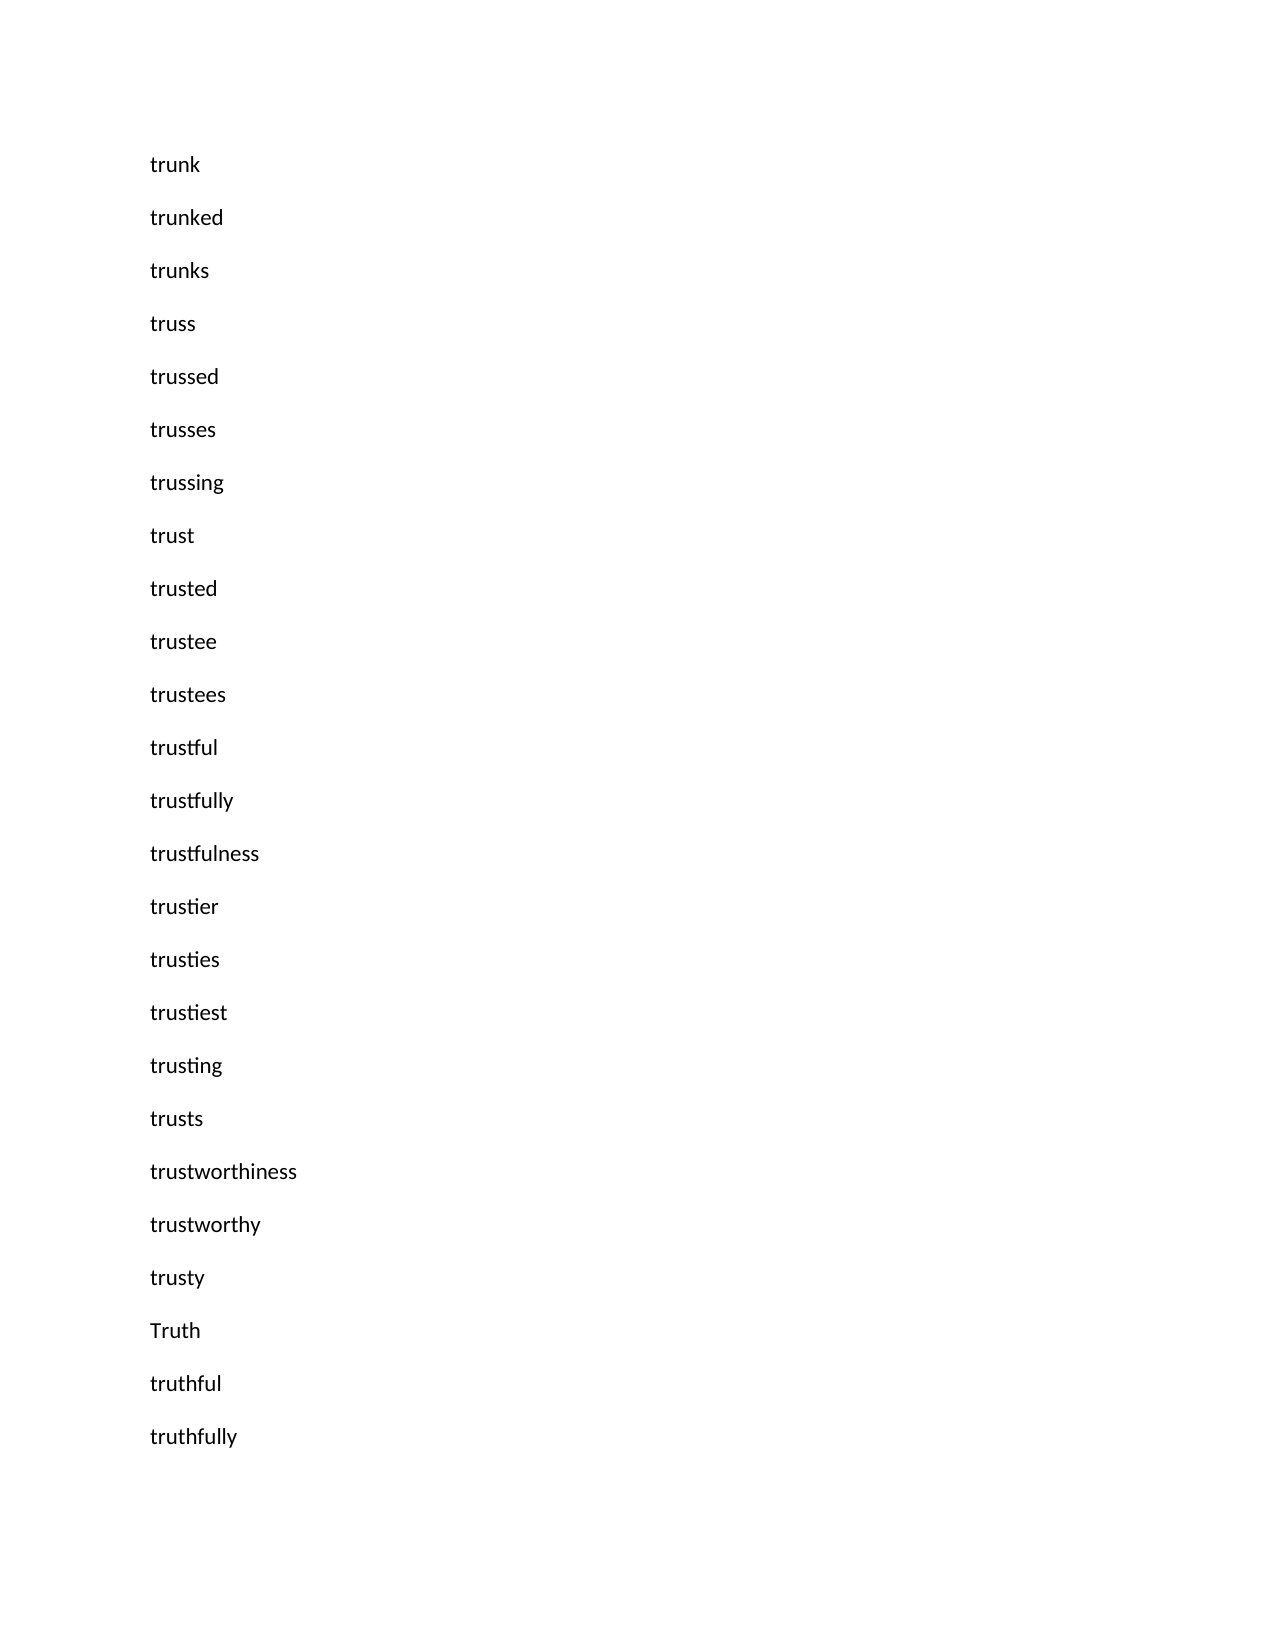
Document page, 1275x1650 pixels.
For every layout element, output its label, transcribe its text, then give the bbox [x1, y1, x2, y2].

text trusts [150, 1104, 1125, 1132]
text trusted [150, 574, 1125, 602]
text trustfulness [150, 839, 1125, 867]
text trusty [150, 1263, 1125, 1291]
text trussed [150, 362, 1125, 390]
text trunks [150, 256, 1125, 284]
text trustfully [150, 786, 1125, 814]
text trusties [150, 945, 1125, 973]
text Truth [150, 1316, 1125, 1344]
text trusses [150, 415, 1125, 443]
text trustiest [150, 998, 1125, 1026]
text trusting [150, 1051, 1125, 1079]
text truthfully [150, 1422, 1125, 1451]
text trustier [150, 892, 1125, 920]
text trustful [150, 733, 1125, 761]
text trustees [150, 680, 1125, 708]
text trunked [150, 203, 1125, 231]
text trust [150, 521, 1125, 549]
text truthful [150, 1369, 1125, 1397]
text trustee [150, 627, 1125, 655]
text trussing [150, 468, 1125, 496]
text trustworthiness [150, 1157, 1125, 1185]
text trunk [150, 150, 1125, 178]
text trustworthy [150, 1210, 1125, 1238]
text truss [150, 309, 1125, 337]
